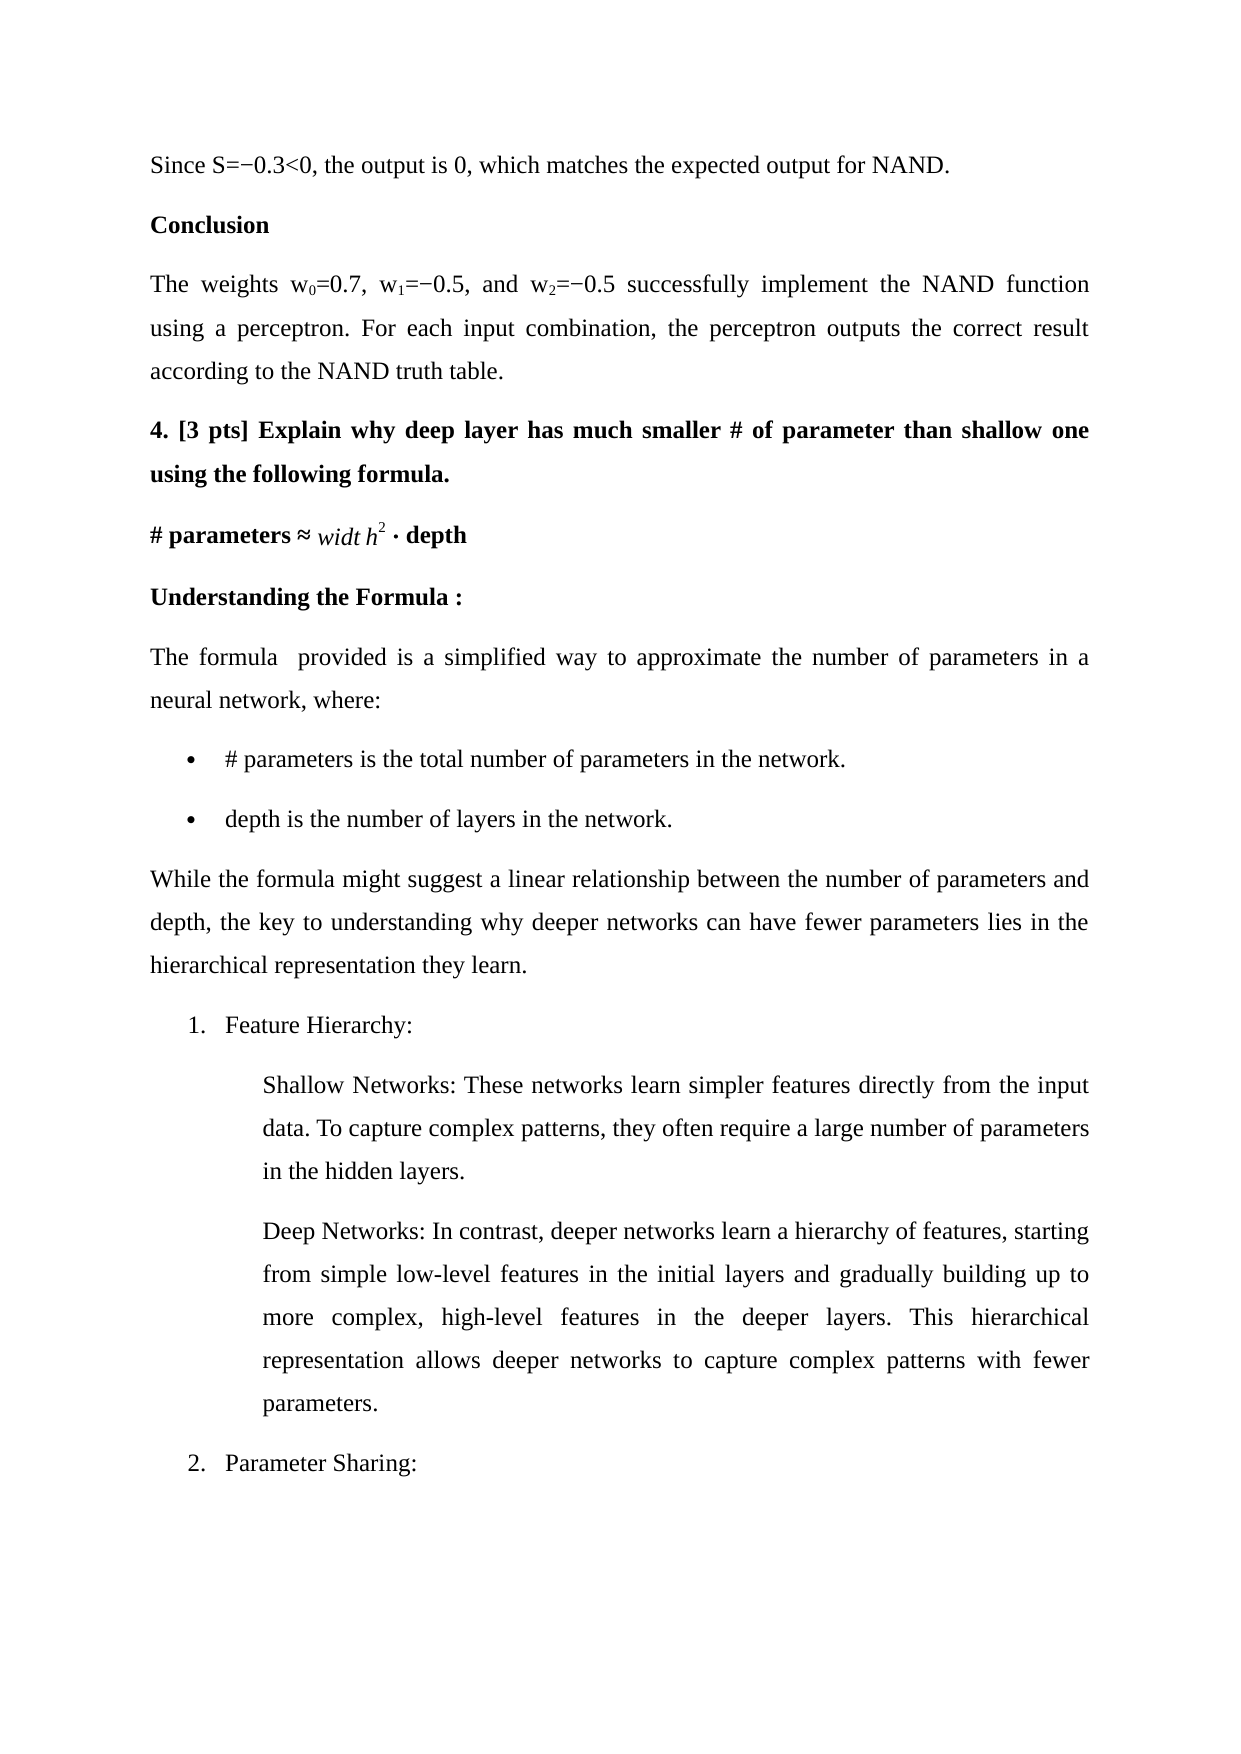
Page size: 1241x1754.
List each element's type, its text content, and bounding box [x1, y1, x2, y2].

text Shallow Networks: These networks learn simpler features directly from the input data. To capture complex patterns, they often require a large number of parameters in the hidden layers. [262, 1070, 1090, 1185]
text The formula provided is a simplified way to approximate the number of parameters in a neural network, where: [150, 642, 1090, 713]
text # parameters ≈ ⋅ depth [150, 518, 1090, 550]
text While the formula might suggest a linear relationship between the number of parameters and depth, the key to understanding why deeper networks can have fewer parameters lies in the hierarchical representation they learn. [150, 864, 1090, 979]
list Parameter Sharing: [187, 1448, 1090, 1477]
text Conclusion [150, 210, 1090, 238]
list depth is the number of layers in the network. [187, 804, 1090, 833]
text Understanding the Formula : [150, 582, 1090, 611]
text 4. [3 pts] Explain why deep layer has much smaller # of parameter than shallow one using the following formula. [150, 416, 1090, 487]
text The weights w0=0.7, w1=−0.5, and w2=−0.5 successfully implement the NAND function using a perceptron. For each input combination, the perceptron outputs the correct result according to the NAND truth table. [150, 269, 1090, 384]
text Since S=−0.3<0, the output is 0, which matches the expected output for NAND. [150, 150, 1090, 179]
list Feature Hierarchy: [187, 1010, 1090, 1039]
list # parameters is the total number of parameters in the network. [187, 744, 1090, 773]
text Deep Networks: In contrast, deeper networks learn a hierarchy of features, starting from simple low-level features in the initial layers and gradually building up to more complex, high-level features in the deeper layers. This hierarchical representation allows deeper networks to capture complex patterns with fewer parameters. [262, 1216, 1090, 1417]
